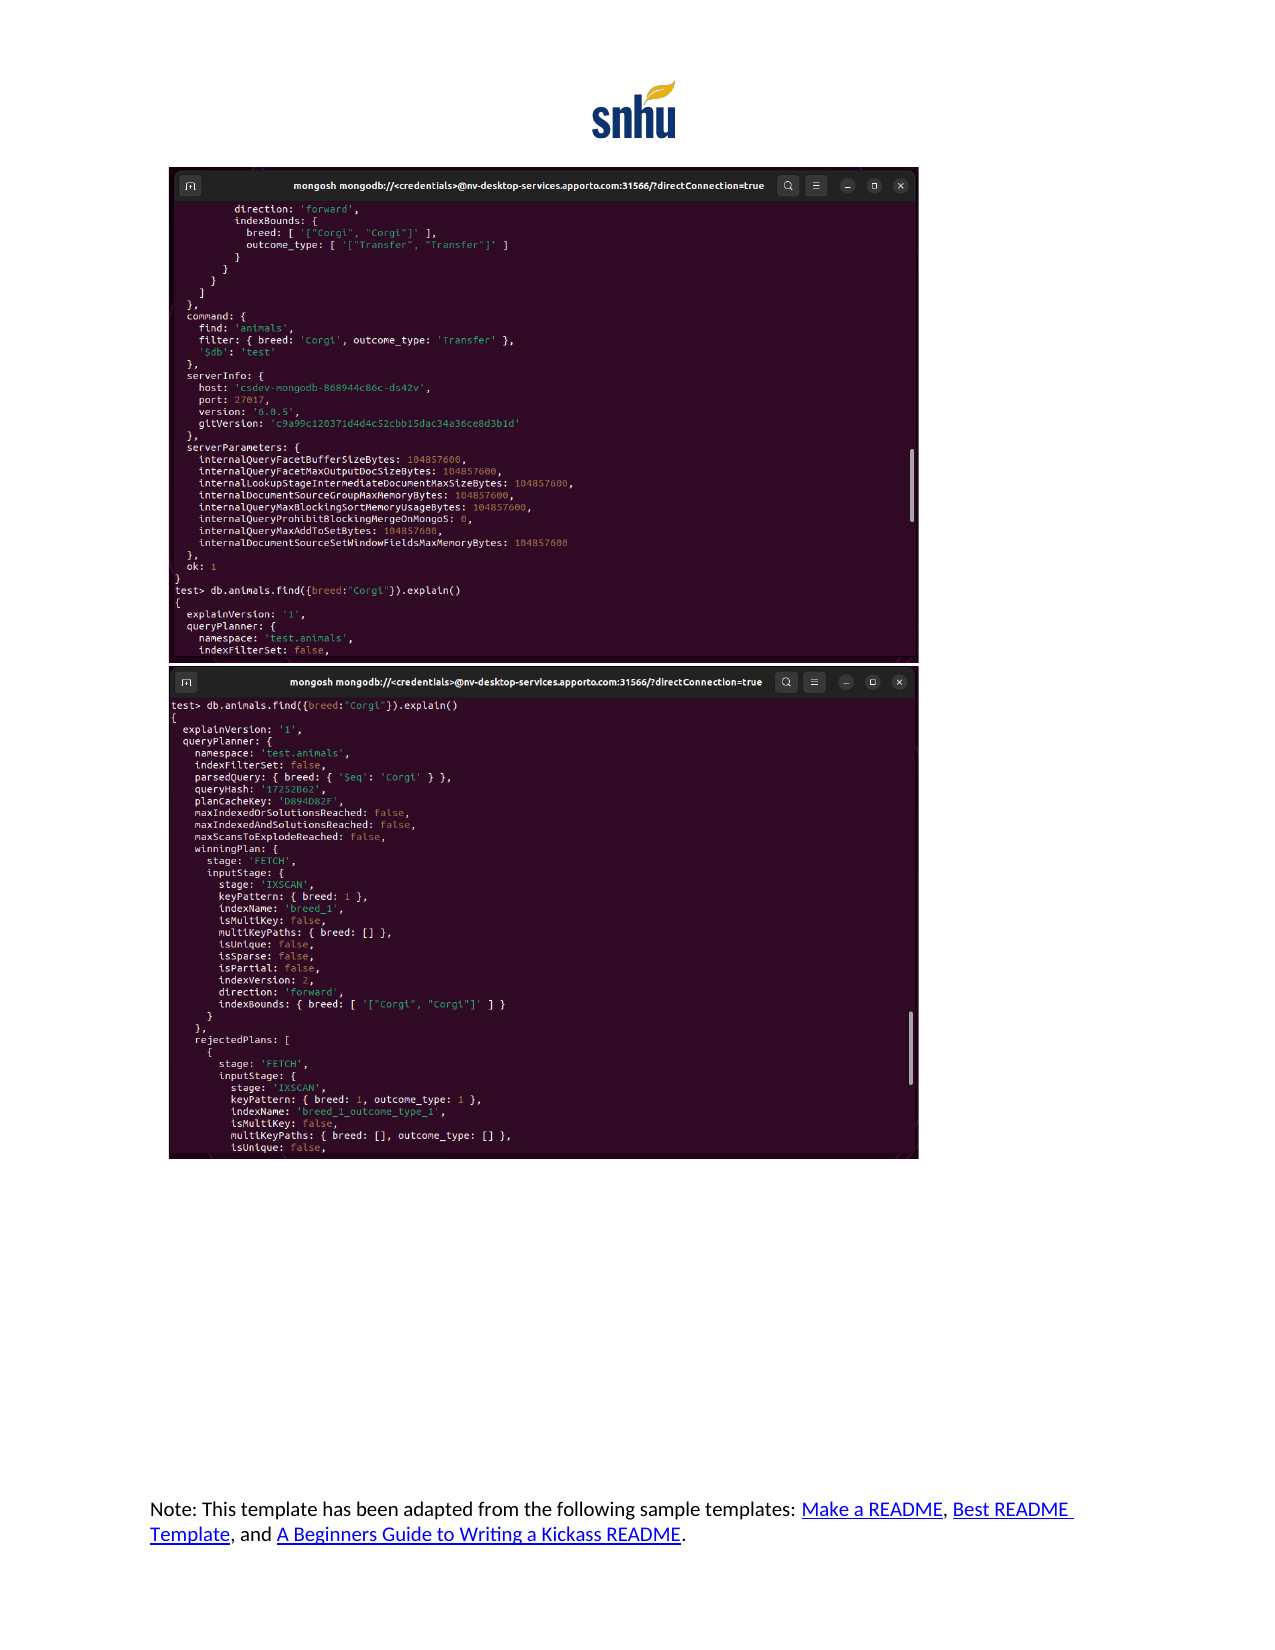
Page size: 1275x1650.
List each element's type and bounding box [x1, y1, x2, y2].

picture [573, 75, 702, 147]
